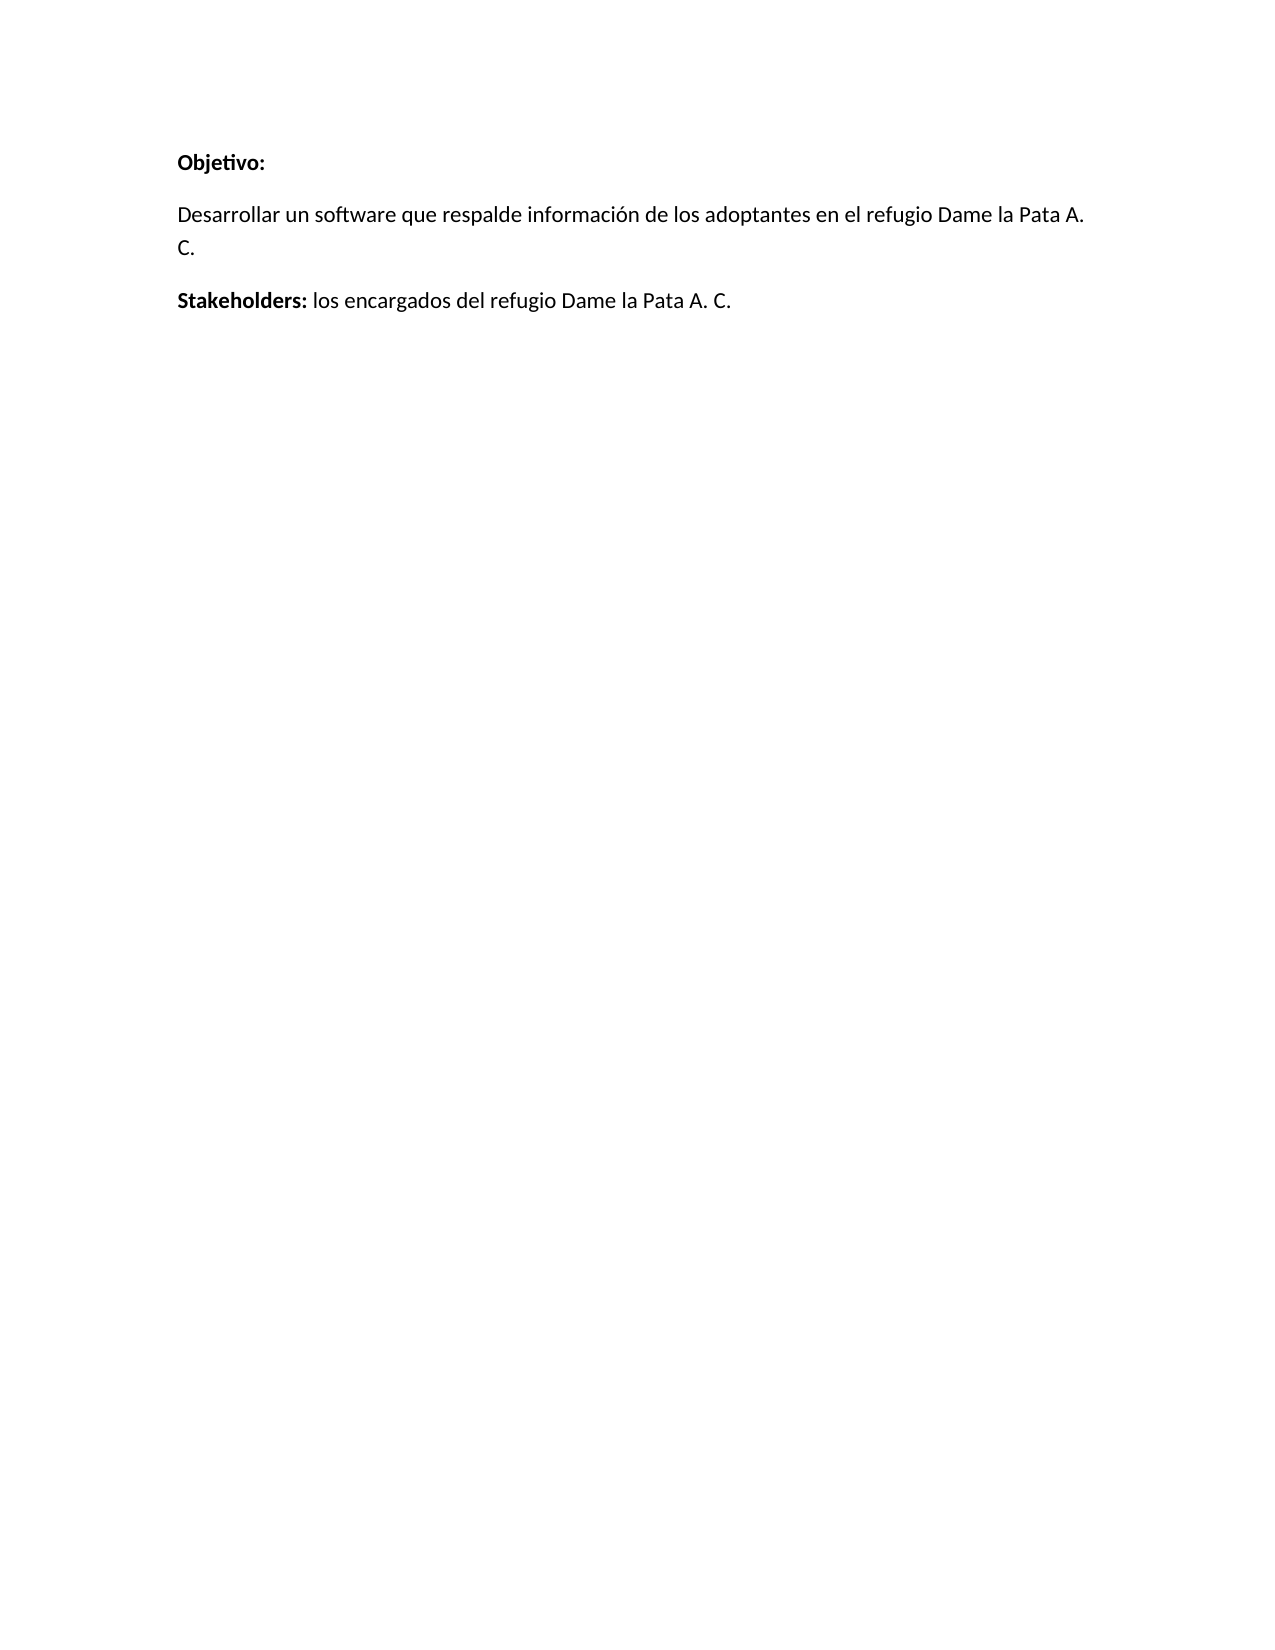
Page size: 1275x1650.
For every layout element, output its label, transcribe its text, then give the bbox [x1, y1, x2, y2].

text Stakeholders: los encargados del refugio Dame la Pata A. C. [177, 286, 1098, 314]
text Desarrollar un software que respalde información de los adoptantes en el refugio Dame la Pata A. C. [177, 201, 1098, 261]
text Objetivo: [177, 148, 1098, 176]
